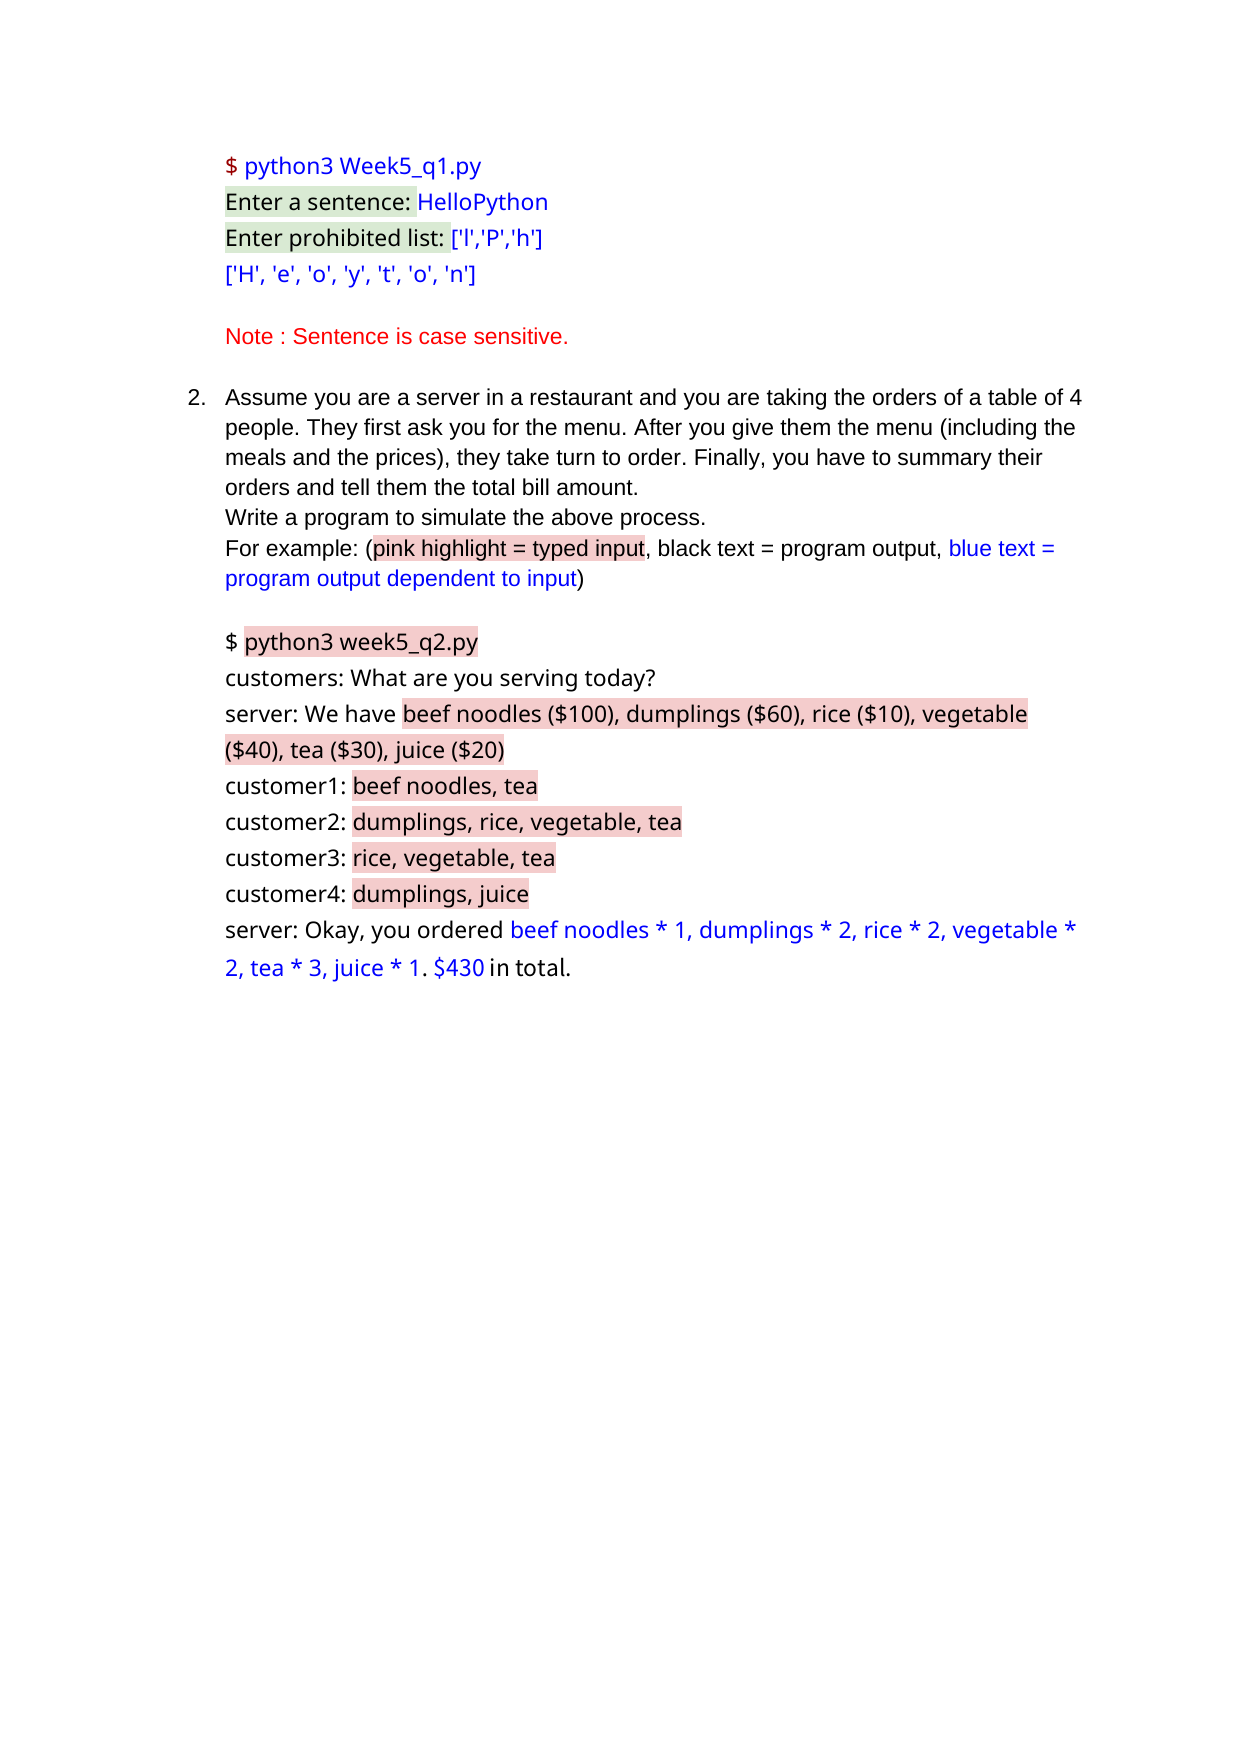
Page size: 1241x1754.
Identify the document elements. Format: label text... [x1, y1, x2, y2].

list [187, 150, 1090, 319]
text Note : Sentence is case sensitive. [225, 323, 1090, 349]
list Assume you are a server in a restaurant and you are taking the orders of a table of 4 people. They first ask you for the menu. After you give them the menu (including the meals and the prices), they take turn to order. Finally, you have to summary their orders and tell them the total bill amount. Write a program to simulate the above process. For example: (pink highlight = typed input, black text = program output, blue text = program output dependent to input) $ python3 week5_q2.py customers: What are you serving today? server: We have beef noodles ($100), dumplings ($60), rice ($10), vegetable ($40), tea ($30), juice ($20) customer1: beef noodles, tea customer2: dumplings, rice, vegetable, tea customer3: rice, vegetable, tea customer4: dumplings, juice server: Okay, you ordered beef noodles * 1, dumplings * 2, rice * 2, vegetable * 2, tea * 3, juice * 1. $430 in total. [187, 383, 1090, 1013]
